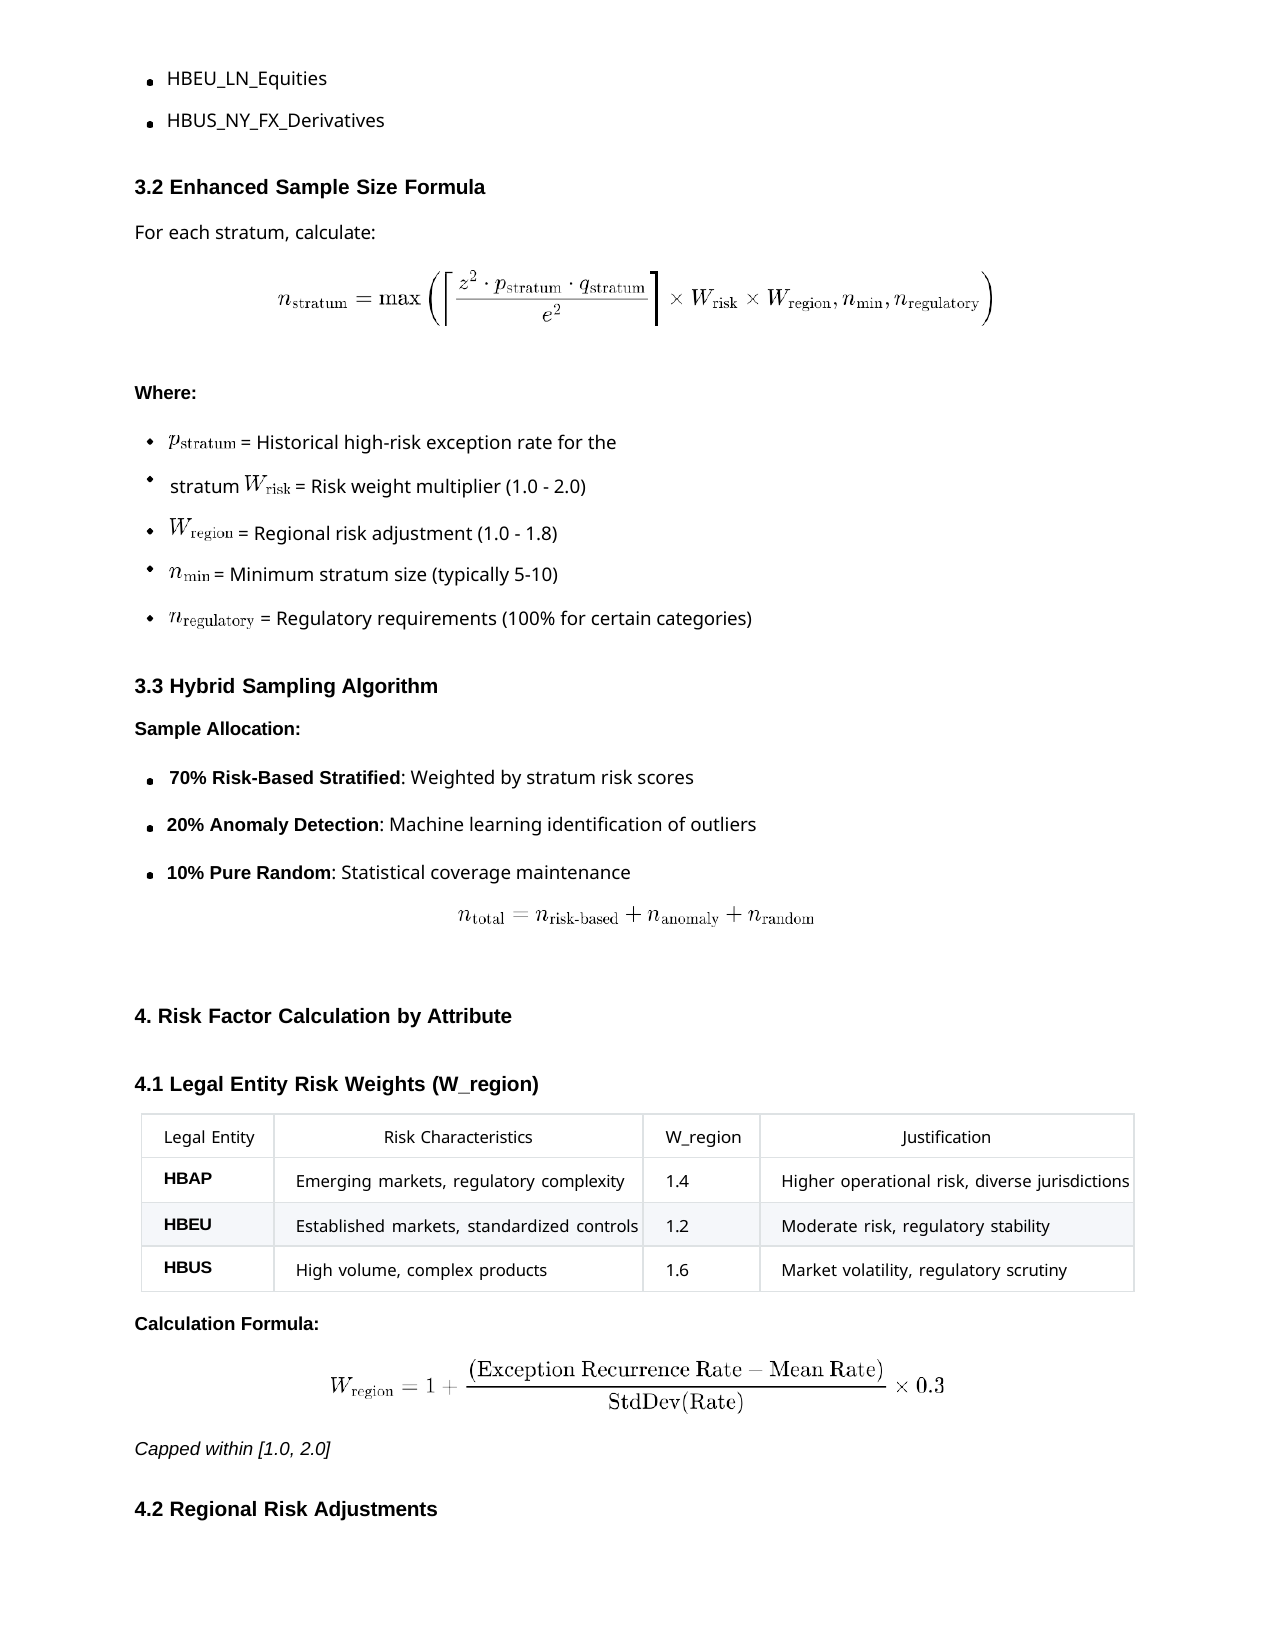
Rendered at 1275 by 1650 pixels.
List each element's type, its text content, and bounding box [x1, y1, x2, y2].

table_cell Market volatility, regulatory scrutiny [761, 1247, 1133, 1291]
picture [169, 567, 209, 581]
picture [331, 1377, 457, 1399]
list Legal Entity Risk Weights (W_region) [134, 1071, 1162, 1095]
table_header W_region [644, 1115, 759, 1157]
table_header Justification [761, 1115, 1133, 1157]
table_cell Established markets, standardized controls [275, 1203, 642, 1245]
picture [146, 121, 153, 128]
text 70% Risk-Based Stratified: Weighted by stratum risk scores [147, 764, 1162, 796]
picture [146, 778, 153, 785]
table_header Risk Characteristics [275, 1115, 642, 1157]
table_cell HBEU [142, 1203, 273, 1245]
table_cell 1.6 [644, 1247, 759, 1291]
picture [445, 270, 648, 326]
picture [169, 518, 233, 541]
text HBEU_LN_Equities [147, 66, 1162, 91]
table_cell Higher operational risk, diverse jurisdictions [761, 1158, 1133, 1202]
picture [244, 475, 291, 494]
subtitle Risk Factor Calculation by Attribute [134, 1004, 1162, 1028]
text = Regional risk adjustment (1.0 - 1.8) = Minimum stratum size (typically 5-10) [169, 519, 580, 586]
table_cell Moderate risk, regulatory stability [761, 1203, 1133, 1245]
text 10% Pure Random: Statistical coverage maintenance [147, 859, 1162, 890]
text = Historical high-risk exception rate for the stratum = Risk weight multiplier (1.0 - 2.0) [169, 429, 677, 499]
table_cell 1.2 [644, 1203, 759, 1245]
text = Regulatory requirements (100% for certain categories) [260, 606, 1162, 631]
subtitle Hybrid Sampling Algorithm [134, 673, 1162, 697]
table_cell HBAP [142, 1158, 273, 1202]
picture [146, 79, 153, 86]
subtitle Calculation Formula: [134, 1312, 1162, 1334]
picture [169, 612, 254, 629]
text HBUS_NY_FX_Derivatives [147, 107, 1162, 133]
picture [470, 1359, 882, 1386]
subtitle Sample Allocation: [134, 718, 1162, 739]
picture [146, 825, 153, 832]
picture [671, 271, 992, 326]
table_header Legal Entity [142, 1115, 273, 1157]
picture [470, 1388, 882, 1414]
picture [146, 872, 153, 879]
picture [168, 435, 235, 449]
list Regional Risk Adjustments [134, 1497, 1162, 1521]
picture [278, 271, 440, 326]
table_cell HBUS [142, 1247, 273, 1291]
table_cell High volume, complex products [275, 1247, 642, 1291]
picture [897, 1377, 944, 1393]
picture [458, 906, 814, 927]
subtitle Enhanced Sample Size Formula [134, 174, 1162, 198]
table_cell Emerging markets, regulatory complexity [275, 1158, 642, 1202]
table_cell 1.4 [644, 1158, 759, 1202]
text 20% Anomaly Detection: Machine learning identification of outliers [147, 812, 1162, 843]
subtitle Where: [134, 382, 1162, 403]
text For each stratum, calculate: [134, 219, 1162, 244]
text Capped within [1.0, 2.0] [134, 1438, 1162, 1459]
